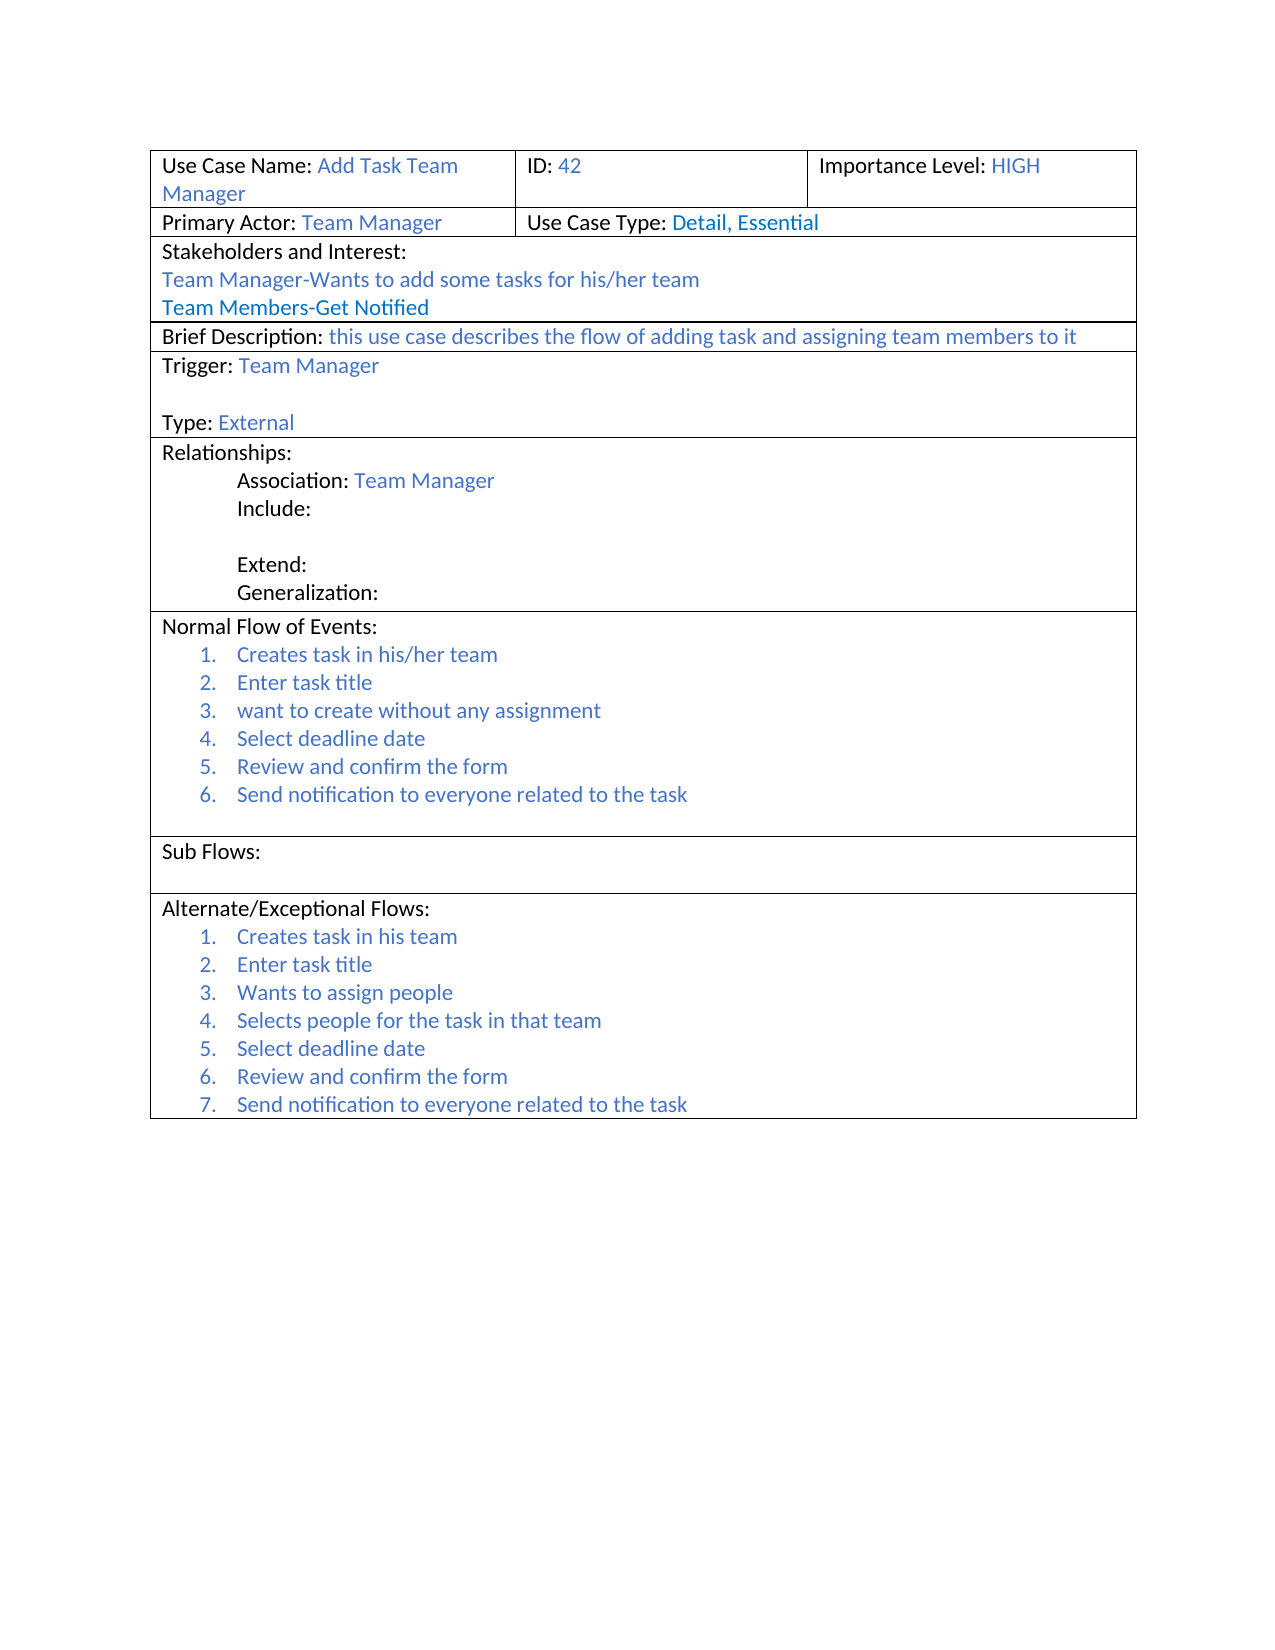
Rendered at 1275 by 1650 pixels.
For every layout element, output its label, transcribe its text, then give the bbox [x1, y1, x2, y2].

table_cell Use Case Type: Detail, Essential [516, 208, 1136, 236]
table_cell Normal Flow of Events: Creates task in his/her team Enter task title want to create without any assignment Select deadline date Review and confirm the form Send notification to everyone related to the task [151, 612, 1136, 836]
table_cell Relationships: Association: Team Manager Include: Extend: Generalization: [151, 438, 1136, 611]
table_cell Primary Actor: Team Manager [151, 208, 515, 236]
table_cell Trigger: Team Manager Type: External [151, 352, 1136, 437]
table_header Importance Level: HIGH [808, 151, 1136, 207]
table_cell Stakeholders and Interest: Team Manager-Wants to add some tasks for his/her team Team Members-Get Notified [151, 237, 1136, 321]
table_cell Sub Flows: [151, 837, 1136, 893]
table_cell Brief Description: this use case describes the flow of adding task and assigning team members to it [151, 323, 1136, 351]
table_header Use Case Name: Add Task Team Manager [151, 151, 515, 207]
table_header ID: 42 [516, 151, 807, 207]
table_cell Alternate/Exceptional Flows: Creates task in his team Enter task title Wants to assign people Selects people for the task in that team Select deadline date Review and confirm the form Send notification to everyone related to the task [151, 894, 1136, 1118]
